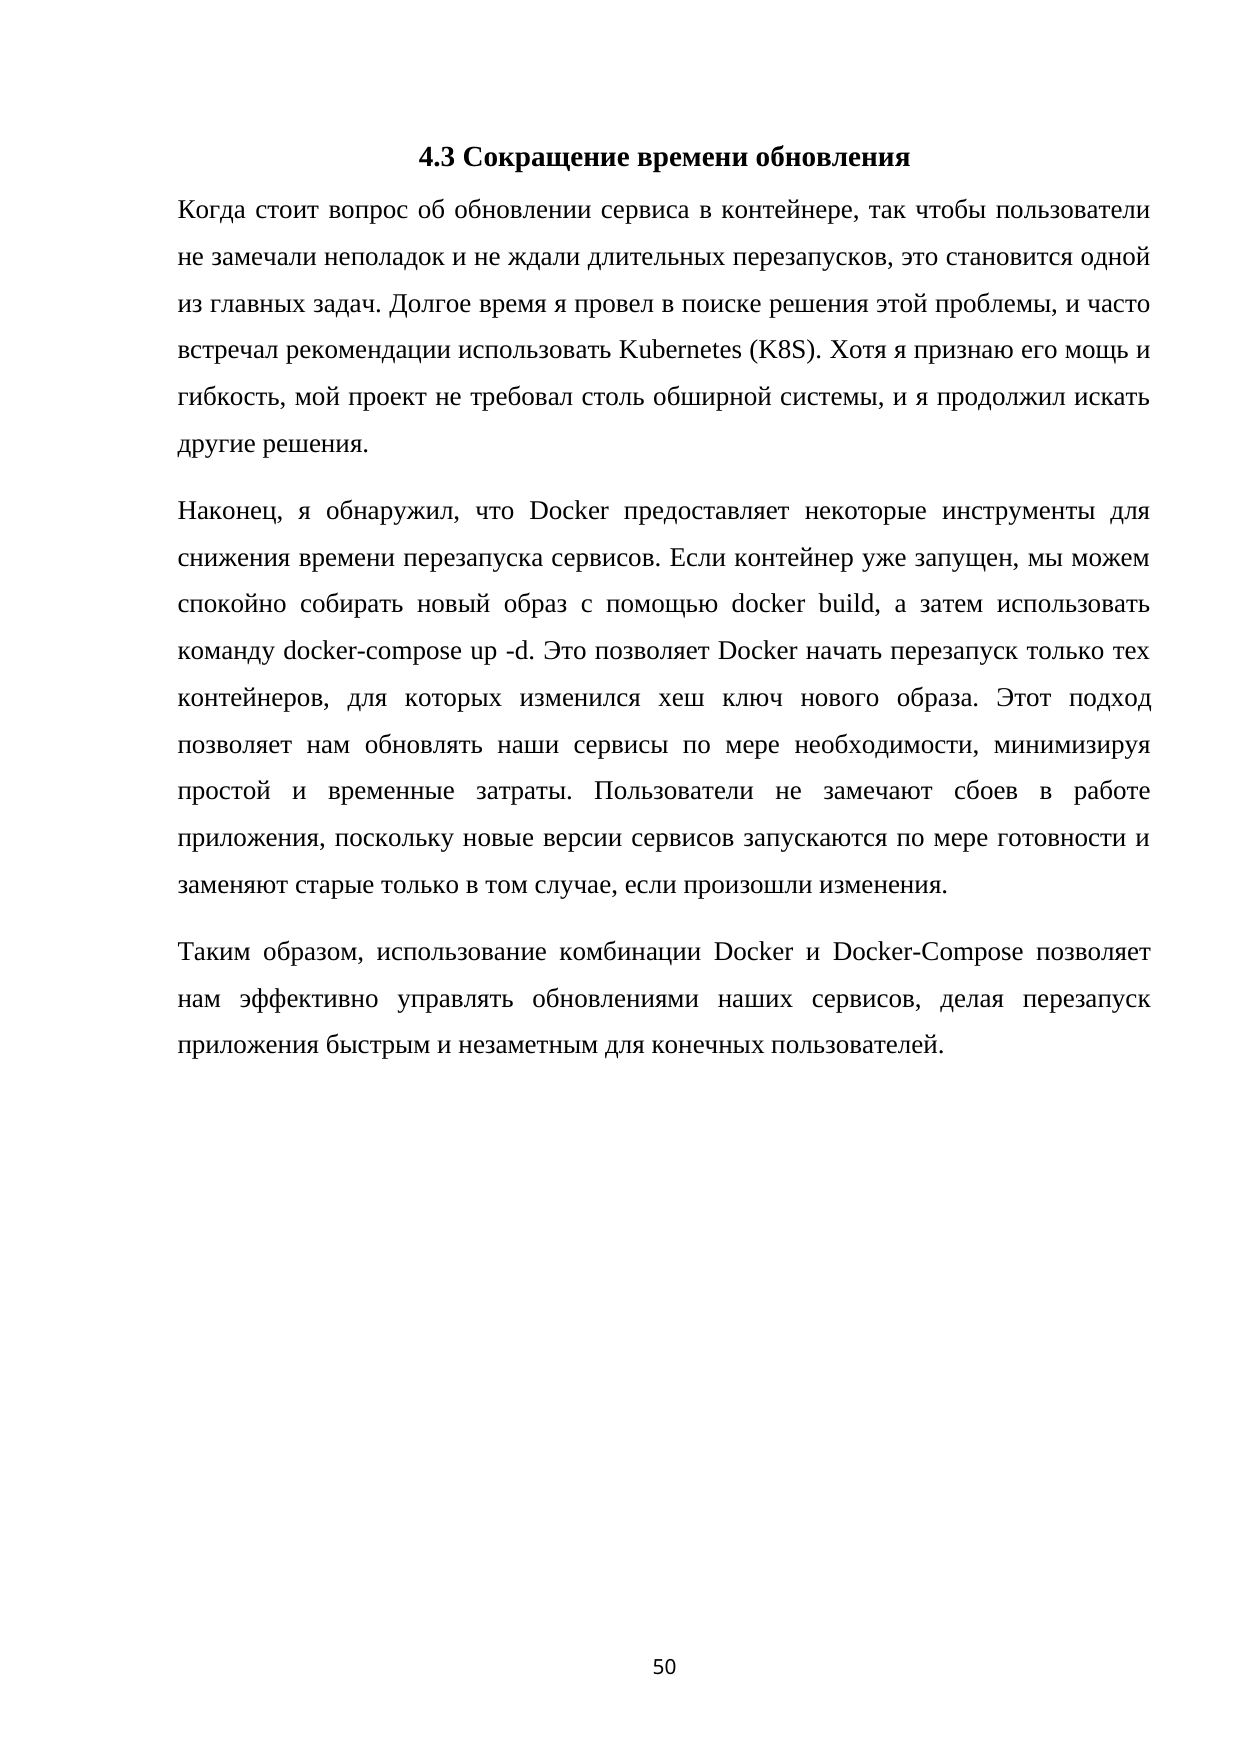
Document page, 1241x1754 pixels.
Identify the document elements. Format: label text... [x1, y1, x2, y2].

text Таким образом, использование комбинации Docker и Docker-Compose позволяет нам эффективно управлять обновлениями наших сервисов, делая перезапуск приложения быстрым и незаметным для конечных пользователей. [177, 935, 1152, 1060]
text Наконец, я обнаружил, что Docker предоставляет некоторые инструменты для снижения времени перезапуска сервисов. Если контейнер уже запущен, мы можем спокойно собирать новый образ с помощью docker build, а затем использовать команду docker-compose up -d. Это позволяет Docker начать перезапуск только тех контейнеров, для которых изменился хеш ключ нового образа. Этот подход позволяет нам обновлять наши сервисы по мере необходимости, минимизируя простой и временные затраты. Пользователи не замечают сбоев в работе приложения, поскольку новые версии сервисов запускаются по мере готовности и заменяют старые только в том случае, если произошли изменения. [177, 494, 1152, 899]
text 4.3 Сокращение времени обновления [177, 139, 1152, 172]
text Когда стоит вопрос об обновлении сервиса в контейнере, так чтобы пользователи не замечали неполадок и не ждали длительных перезапусков, это становится одной из главных задач. Долгое время я провел в поиске решения этой проблемы, и часто встречал рекомендации использовать Kubernetes (K8S). Хотя я признаю его мощь и гибкость, мой проект не требовал столь обширной системы, и я продолжил искать другие решения. [177, 193, 1152, 458]
